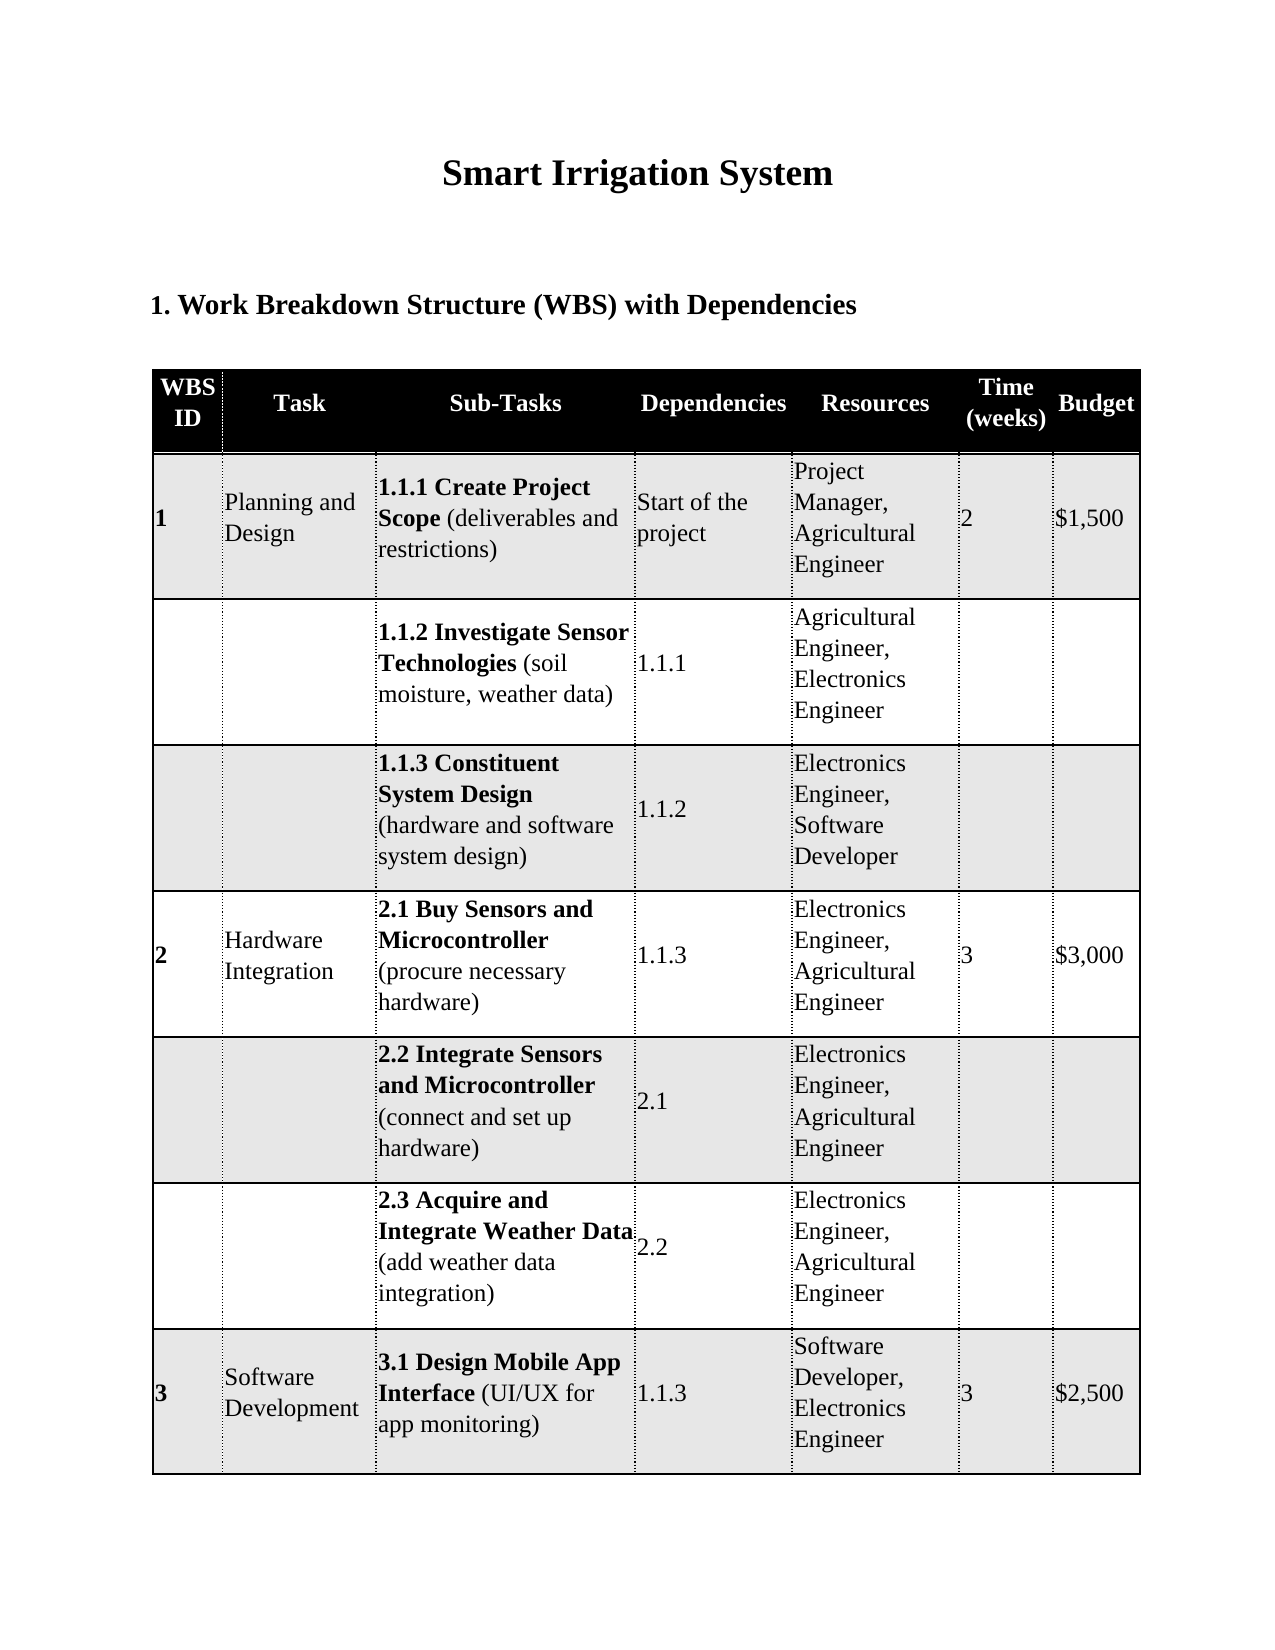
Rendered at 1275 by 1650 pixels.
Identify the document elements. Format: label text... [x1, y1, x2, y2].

subtitle Work Breakdown Structure (WBS) with Dependencies [150, 287, 1125, 321]
table_cell [223, 746, 376, 890]
table_header Dependencies [635, 371, 792, 452]
table_cell $1,500 [1053, 455, 1139, 598]
table_cell $2,500 [1053, 1330, 1139, 1473]
table_cell Software Development [223, 1330, 376, 1473]
table_cell Hardware Integration [223, 892, 376, 1036]
table_cell 2.3 Acquire and Integrate Weather Data (add weather data integration) [376, 1184, 635, 1327]
table_cell 2.2 Integrate Sensors and Microcontroller (connect and set up hardware) [376, 1038, 635, 1182]
table_cell 2 [154, 892, 222, 1036]
table_cell 3 [959, 892, 1053, 1036]
table_cell 3.1 Design Mobile App Interface (UI/UX for app monitoring) [376, 1330, 635, 1473]
table_header Budget [1053, 371, 1139, 452]
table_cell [792, 1330, 959, 1473]
table_cell [959, 1184, 1053, 1327]
table_cell 1.1.1 Create Project Scope (deliverables and restrictions) [376, 455, 635, 598]
text Smart Irrigation System [150, 150, 1125, 193]
table_cell 1.1.3 Constituent System Design (hardware and software system design) [376, 746, 635, 890]
table_cell 2.1 [635, 1038, 792, 1182]
table_cell 2.2 [635, 1184, 792, 1327]
table_cell 1.1.3 [635, 892, 792, 1036]
table_cell [1053, 600, 1139, 744]
table_cell Electronics Engineer, Agricultural Engineer [792, 1038, 959, 1182]
table_cell [959, 1038, 1053, 1182]
table_cell Electronics Engineer, Agricultural Engineer [792, 892, 959, 1036]
table_cell [223, 1184, 376, 1327]
table_cell 2 [959, 455, 1053, 598]
table_cell 3 [154, 1330, 222, 1473]
table_cell Project Manager, Agricultural Engineer [792, 455, 959, 598]
table_cell [959, 600, 1053, 744]
table_header Sub-Tasks [376, 371, 635, 452]
table_cell Agricultural Engineer, Electronics Engineer [792, 600, 959, 744]
table_header WBS ID [154, 371, 222, 452]
table_cell [1053, 1038, 1139, 1182]
table_cell 2.1 Buy Sensors and Microcontroller (procure necessary hardware) [376, 892, 635, 1036]
table_cell Planning and Design [223, 455, 376, 598]
table_cell [959, 746, 1053, 890]
table_cell 1.1.2 Investigate Sensor Technologies (soil moisture, weather data) [376, 600, 635, 744]
table_cell [223, 600, 376, 744]
table_header Task [223, 371, 376, 452]
table_cell 1.1.2 [635, 746, 792, 890]
table_cell [154, 600, 222, 744]
table_cell Electronics Engineer, Software Developer [792, 746, 959, 890]
table_cell [223, 1038, 376, 1182]
table_cell Start of the project [635, 455, 792, 598]
table_cell $3,000 [1053, 892, 1139, 1036]
table_cell [154, 746, 222, 890]
table_cell 1.1.1 [635, 600, 792, 744]
table_cell [1053, 746, 1139, 890]
table_header Resources [792, 371, 959, 452]
table_cell 3 [959, 1330, 1053, 1473]
table_cell [1053, 1184, 1139, 1327]
table_cell [154, 1184, 222, 1327]
table_cell [154, 1038, 222, 1182]
table_cell Electronics Engineer, Agricultural Engineer [792, 1184, 959, 1327]
table_header Time (weeks) [959, 371, 1053, 452]
table_cell 1 [154, 455, 222, 598]
table_cell 1.1.3 [635, 1330, 792, 1473]
